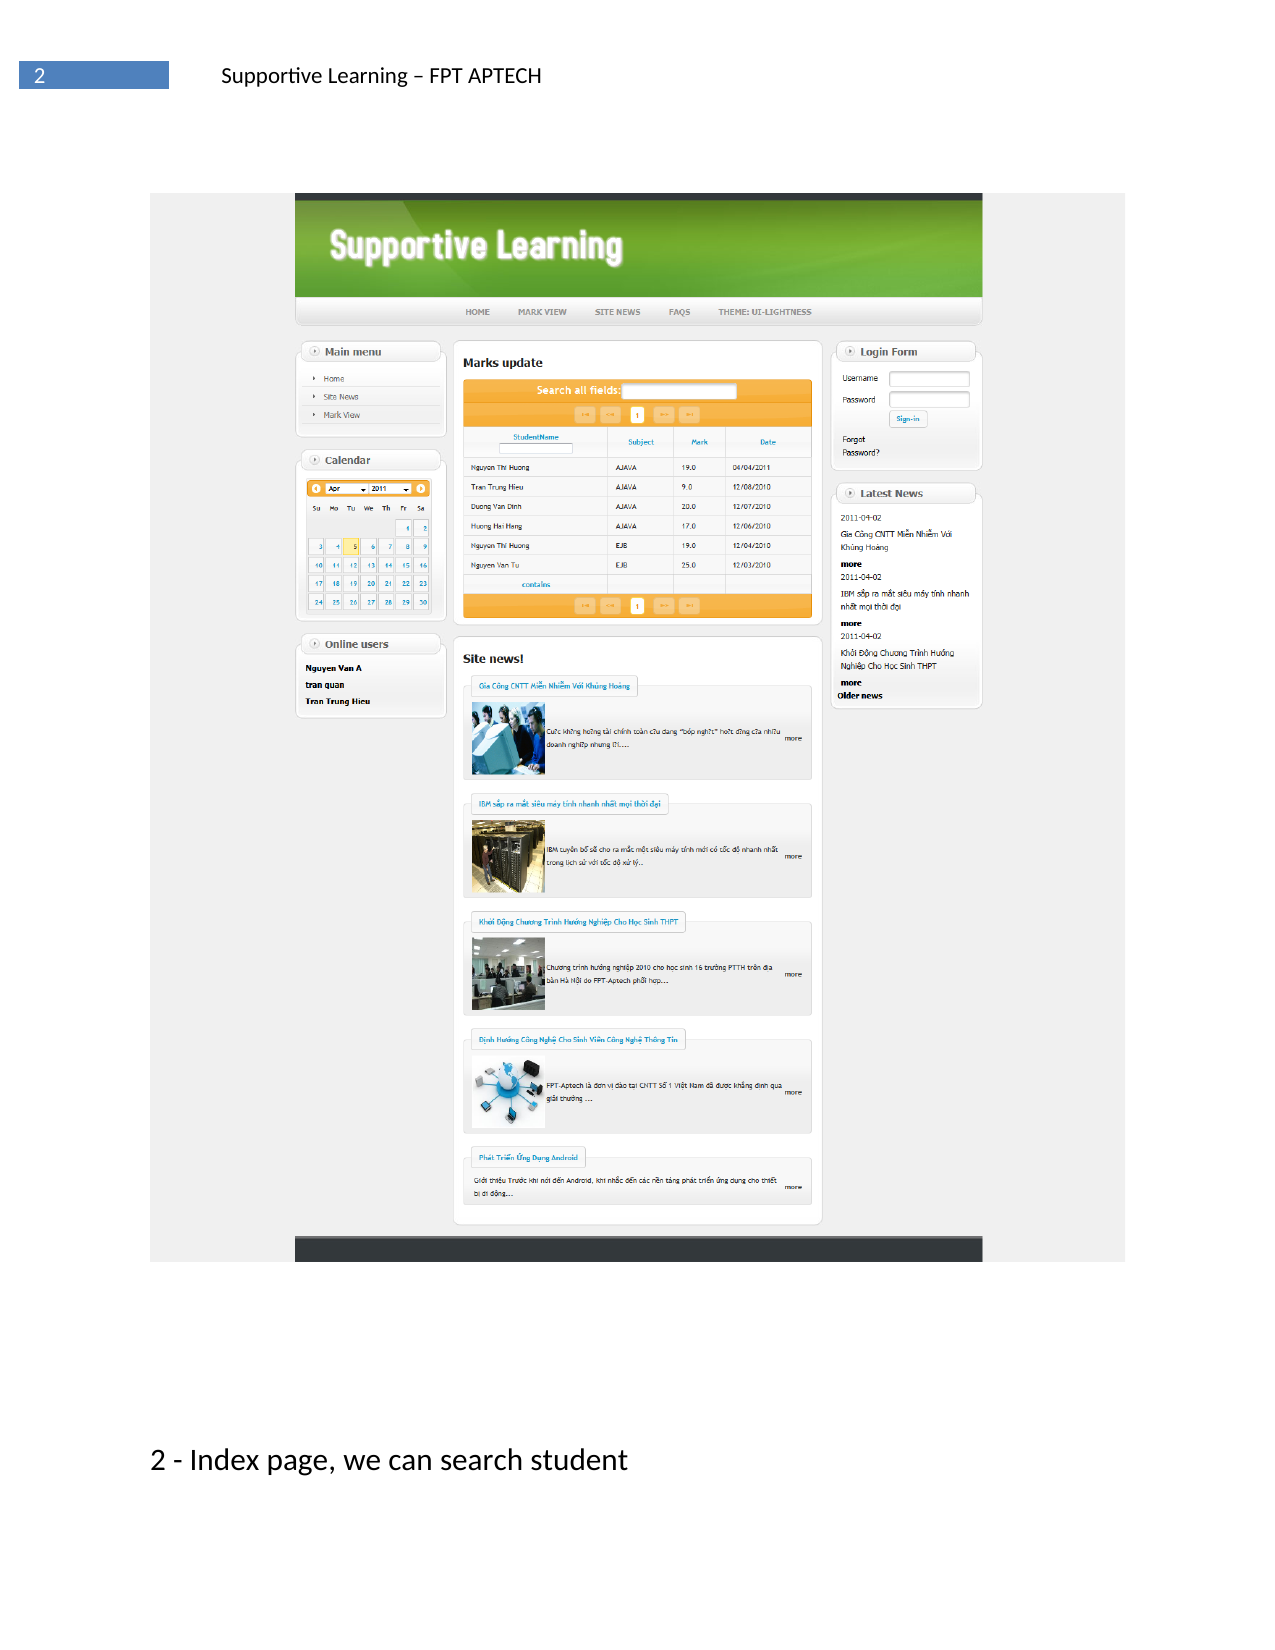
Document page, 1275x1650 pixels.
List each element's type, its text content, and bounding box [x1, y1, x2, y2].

text 2 - Index page, we can search student [150, 1440, 1125, 1478]
picture [150, 193, 1125, 1262]
